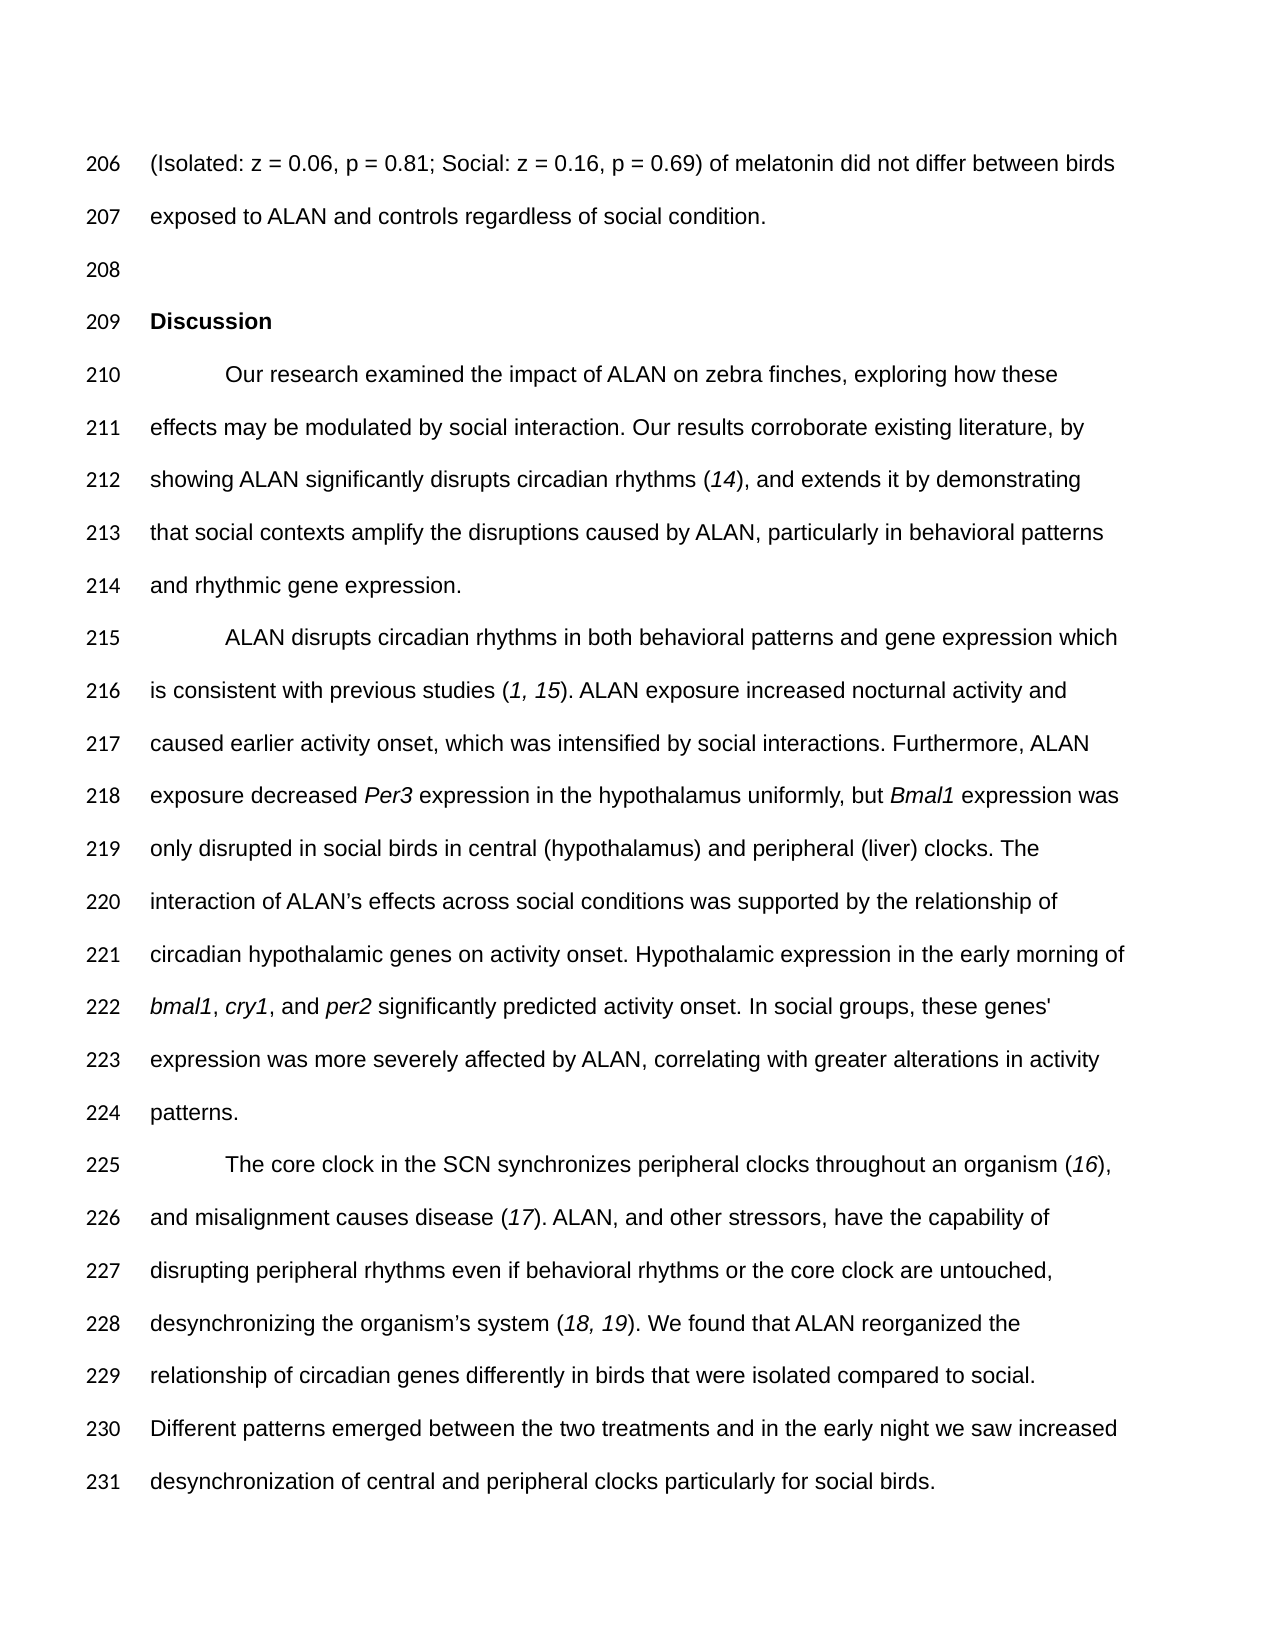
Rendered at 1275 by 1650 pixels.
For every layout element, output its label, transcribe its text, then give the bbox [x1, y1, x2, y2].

text Our research examined the impact of ALAN on zebra finches, exploring how these effects may be modulated by social interaction. Our results corroborate existing literature, by showing ALAN significantly disrupts circadian rhythms (14), and extends it by demonstrating that social contexts amplify the disruptions caused by ALAN, particularly in behavioral patterns and rhythmic gene expression. [150, 361, 1125, 598]
text ALAN disrupts circadian rhythms in both behavioral patterns and gene expression which is consistent with previous studies (1, 15). ALAN exposure increased nocturnal activity and caused earlier activity onset, which was intensified by social interactions. Furthermore, ALAN exposure decreased Per3 expression in the hypothalamus uniformly, but Bmal1 expression was only disrupted in social birds in central (hypothalamus) and peripheral (liver) clocks. The interaction of ALAN’s effects across social conditions was supported by the relationship of circadian hypothalamic genes on activity onset. Hypothalamic expression in the early morning of bmal1, cry1, and per2 significantly predicted activity onset. In social groups, these genes' expression was more severely affected by ALAN, correlating with greater alterations in activity patterns. [150, 624, 1125, 1125]
text The core clock in the SCN synchronizes peripheral clocks throughout an organism (16), and misalignment causes disease (17). ALAN, and other stressors, have the capability of disrupting peripheral rhythms even if behavioral rhythms or the core clock are untouched, desynchronizing the organism’s system (18, 19). We found that ALAN reorganized the relationship of circadian genes differently in birds that were isolated compared to social. Different patterns emerged between the two treatments and in the early night we saw increased desynchronization of central and peripheral clocks particularly for social birds. [150, 1151, 1125, 1494]
text Discussion [150, 308, 1125, 334]
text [150, 150, 1125, 229]
